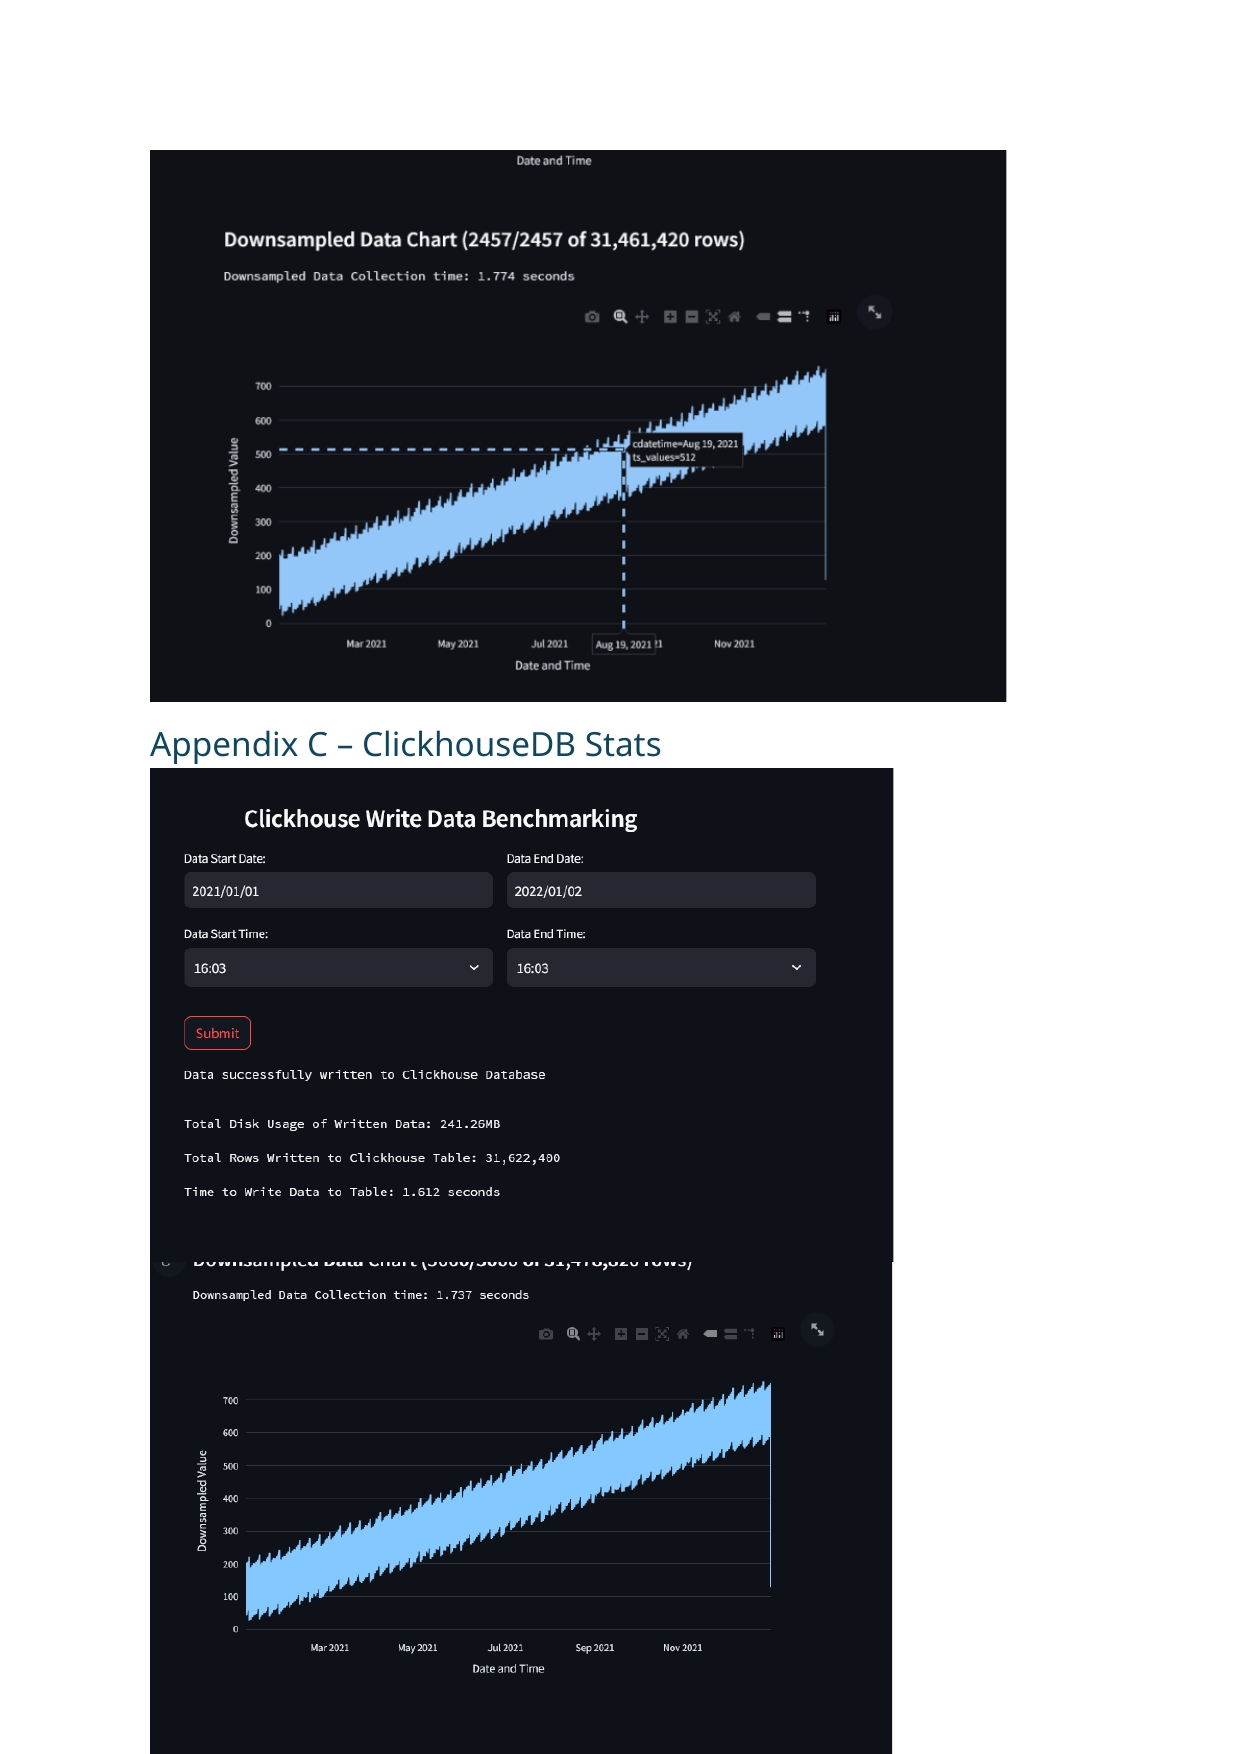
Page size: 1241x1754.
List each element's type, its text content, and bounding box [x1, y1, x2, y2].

subtitle Appendix C – ClickhouseDB Stats [150, 721, 1090, 767]
picture [150, 768, 894, 1754]
picture [150, 150, 1007, 702]
